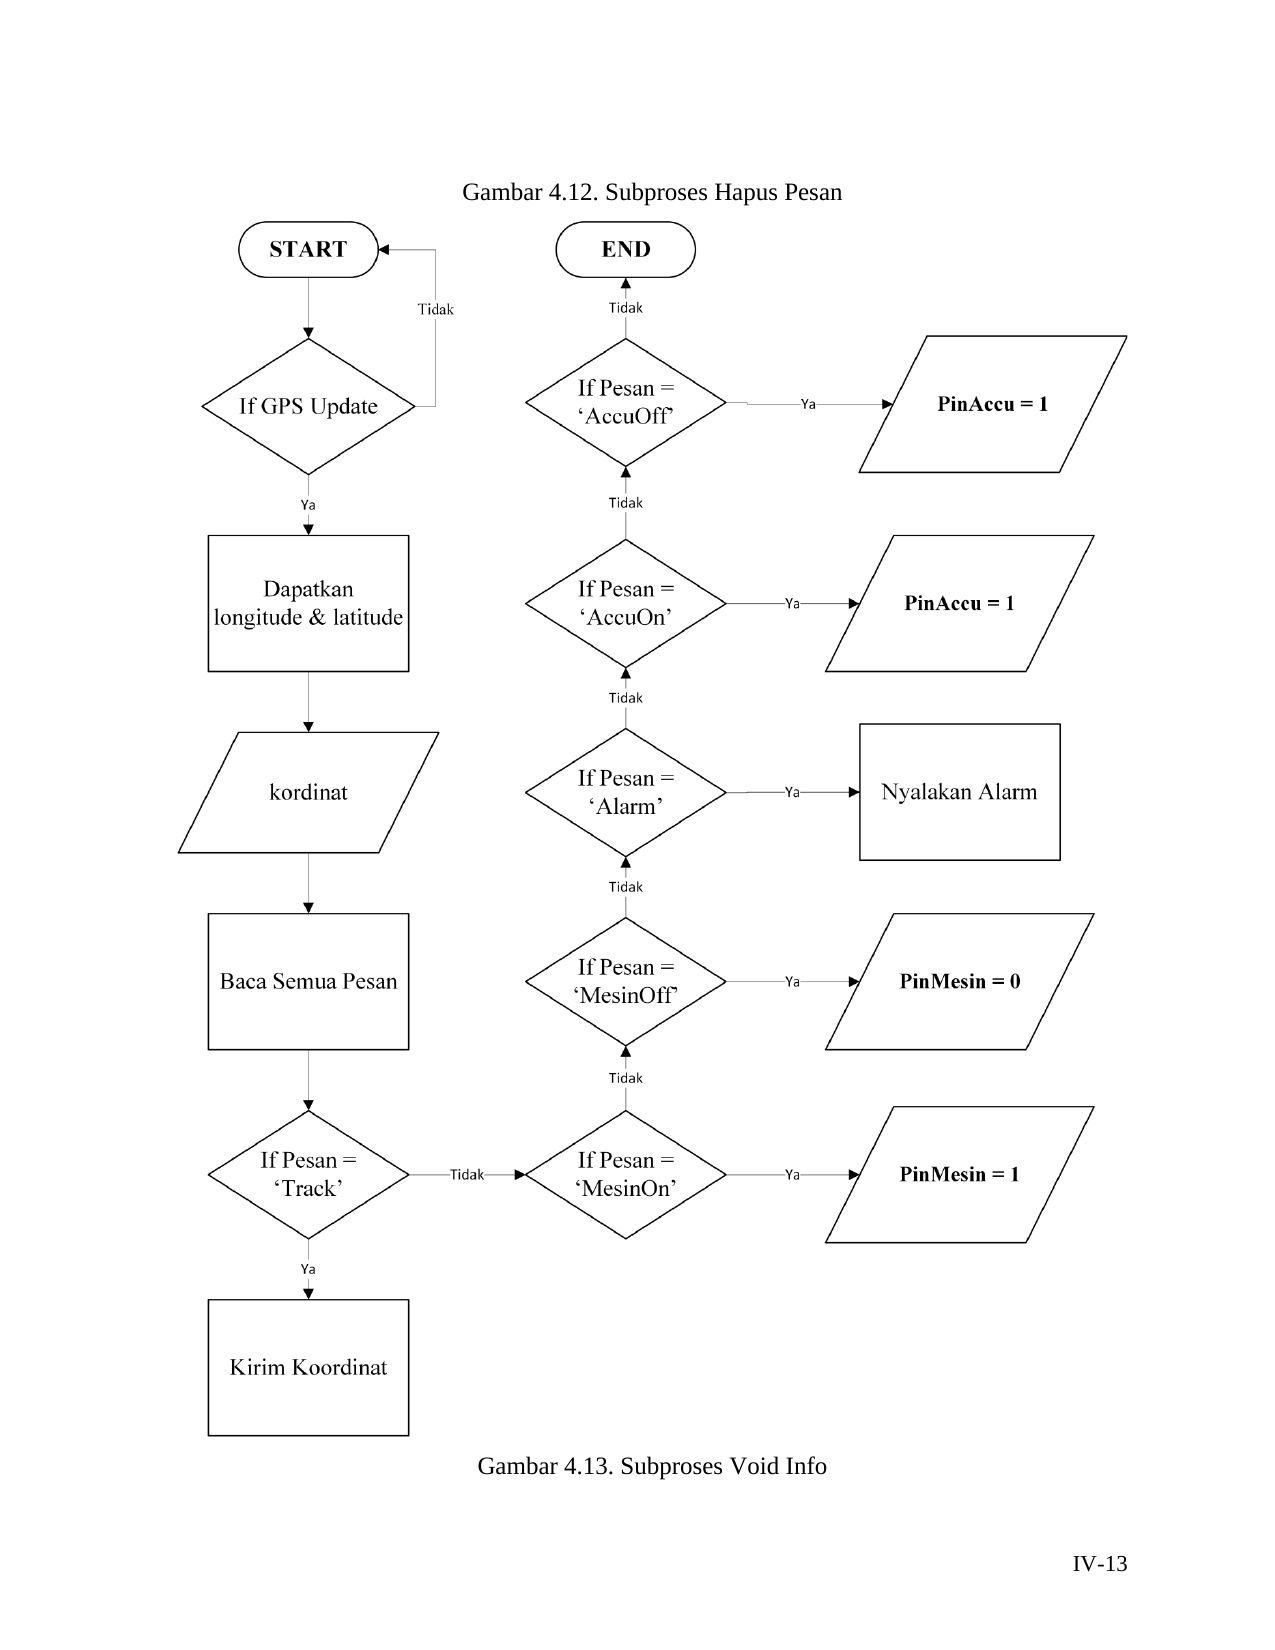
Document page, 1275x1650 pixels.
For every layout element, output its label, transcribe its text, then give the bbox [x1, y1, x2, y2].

picture [177, 220, 1128, 1437]
list Gambar 4.12. Subproses Hapus Pesan [177, 177, 1127, 206]
list Gambar 4.13. Subproses Void Info [177, 1451, 1127, 1479]
